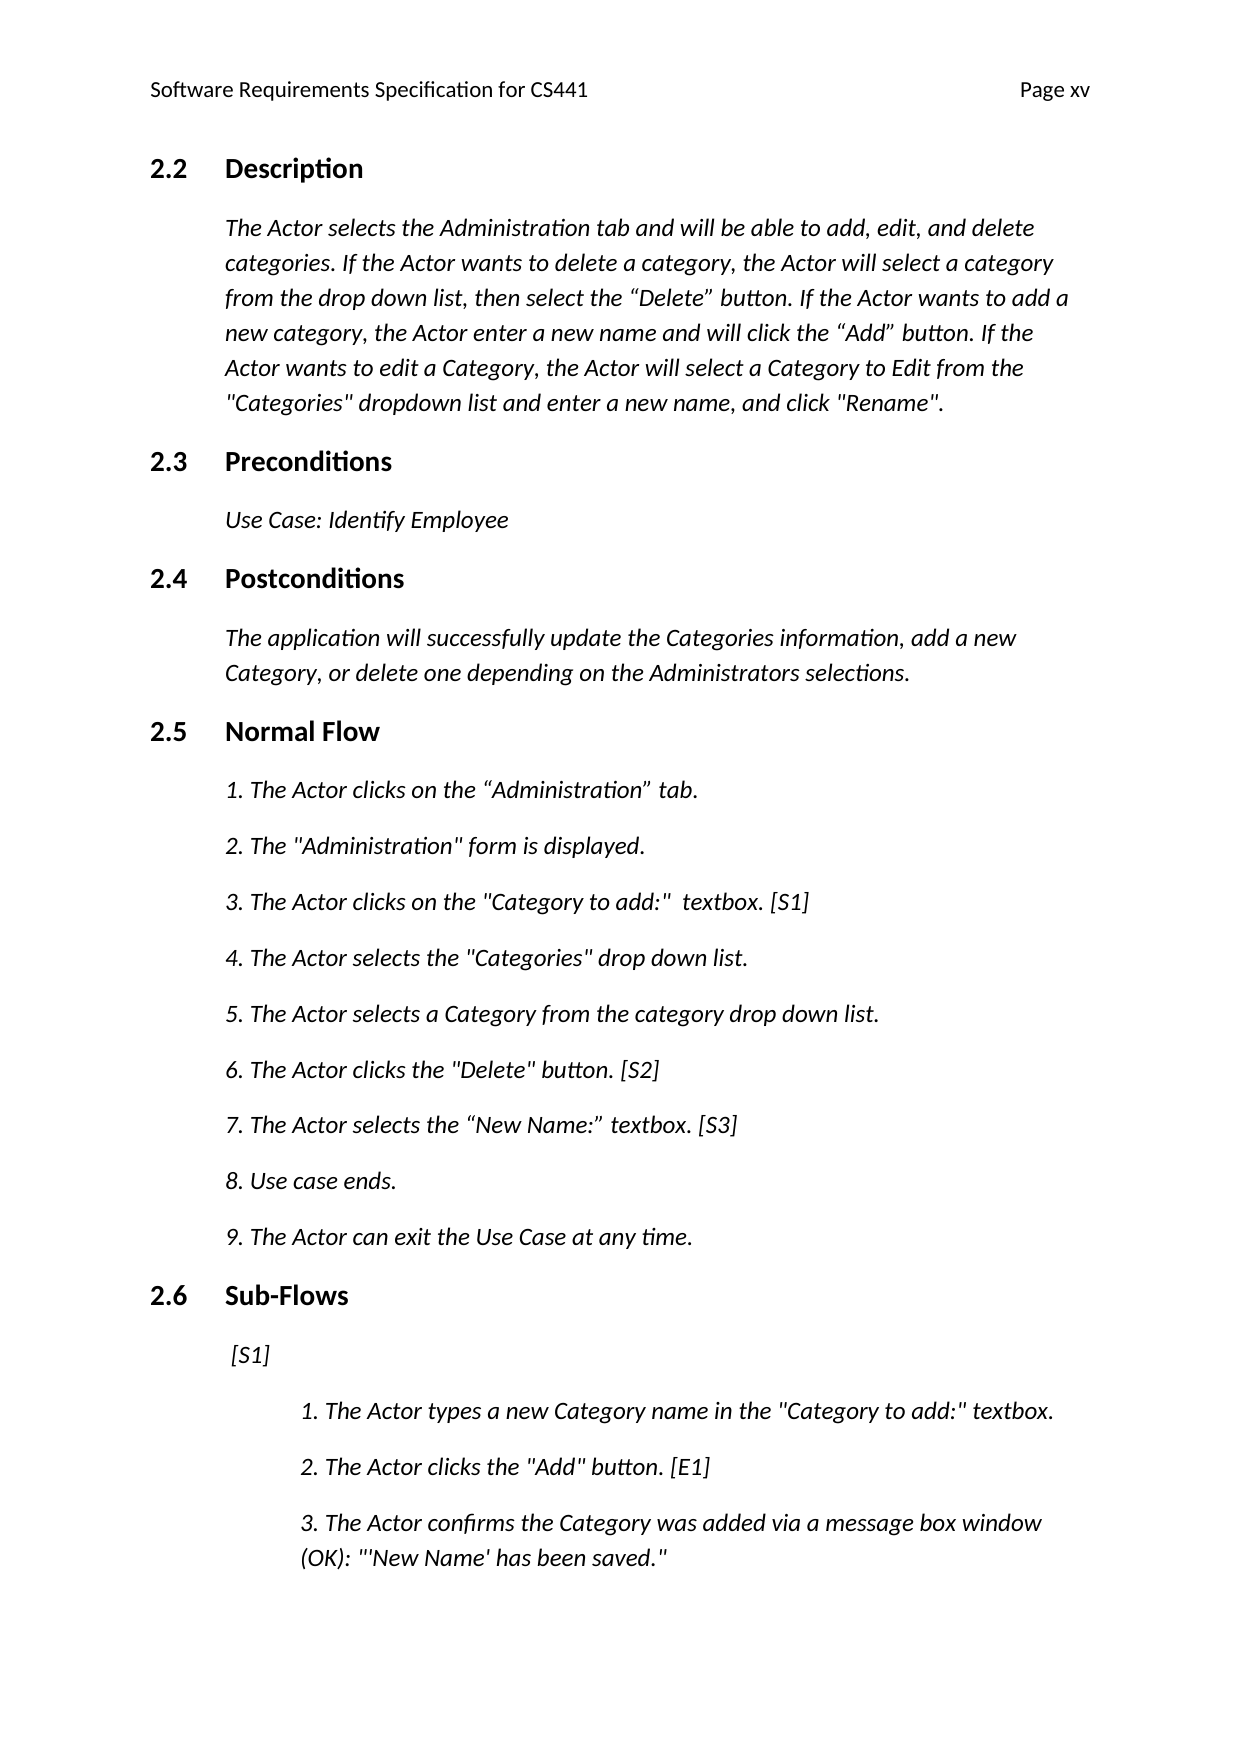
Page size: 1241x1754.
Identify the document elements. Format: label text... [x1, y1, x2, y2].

text 2.3 Preconditions [150, 443, 1090, 478]
text 4. The Actor selects the "Categories" drop down list. [150, 942, 1090, 973]
text 6. The Actor clicks the "Delete" button. [S2] [150, 1054, 1090, 1084]
text 2. The Actor clicks the "Add" button. [E1] [150, 1451, 1090, 1482]
text 1. The Actor types a new Category name in the "Category to add:" textbox. [150, 1396, 1090, 1426]
text 8. Use case ends. [150, 1165, 1090, 1196]
text 2.5 Normal Flow [150, 713, 1090, 748]
text 1. The Actor clicks on the “Administration” tab. [150, 774, 1090, 805]
text 9. The Actor can exit the Use Case at any time. [150, 1221, 1090, 1252]
text The Actor selects the Administration tab and will be able to add, edit, and delete categories. If the Actor wants to delete a category, the Actor will select a category from the drop down list, then select the “Delete” button. If the Actor wants to add a new category, the Actor enter a new name and will click the “Add” button. If the Actor wants to edit a Category, the Actor will select a Category to Edit from the "Categories" dropdown list and enter a new name, and click "Rename". [225, 212, 1090, 417]
text 5. The Actor selects a Category from the category drop down list. [150, 998, 1090, 1028]
text 2.2 Description [150, 150, 1090, 186]
text 3. The Actor clicks on the "Category to add:" textbox. [S1] [150, 886, 1090, 917]
text 2. The "Administration" form is displayed. [150, 830, 1090, 861]
text [S1] [150, 1339, 1090, 1369]
text 7. The Actor selects the “New Name:” textbox. [S3] [150, 1109, 1090, 1140]
text 3. The Actor confirms the Category was added via a message box window (OK): "'New Name' has been saved." [300, 1507, 1090, 1573]
text The application will successfully update the Categories information, add a new Category, or delete one depending on the Administrators selections. [225, 622, 1090, 687]
text 2.6 Sub-Flows [150, 1277, 1090, 1313]
text Use Case: Identify Employee [150, 504, 1090, 535]
text 2.4 Postconditions [150, 560, 1090, 596]
